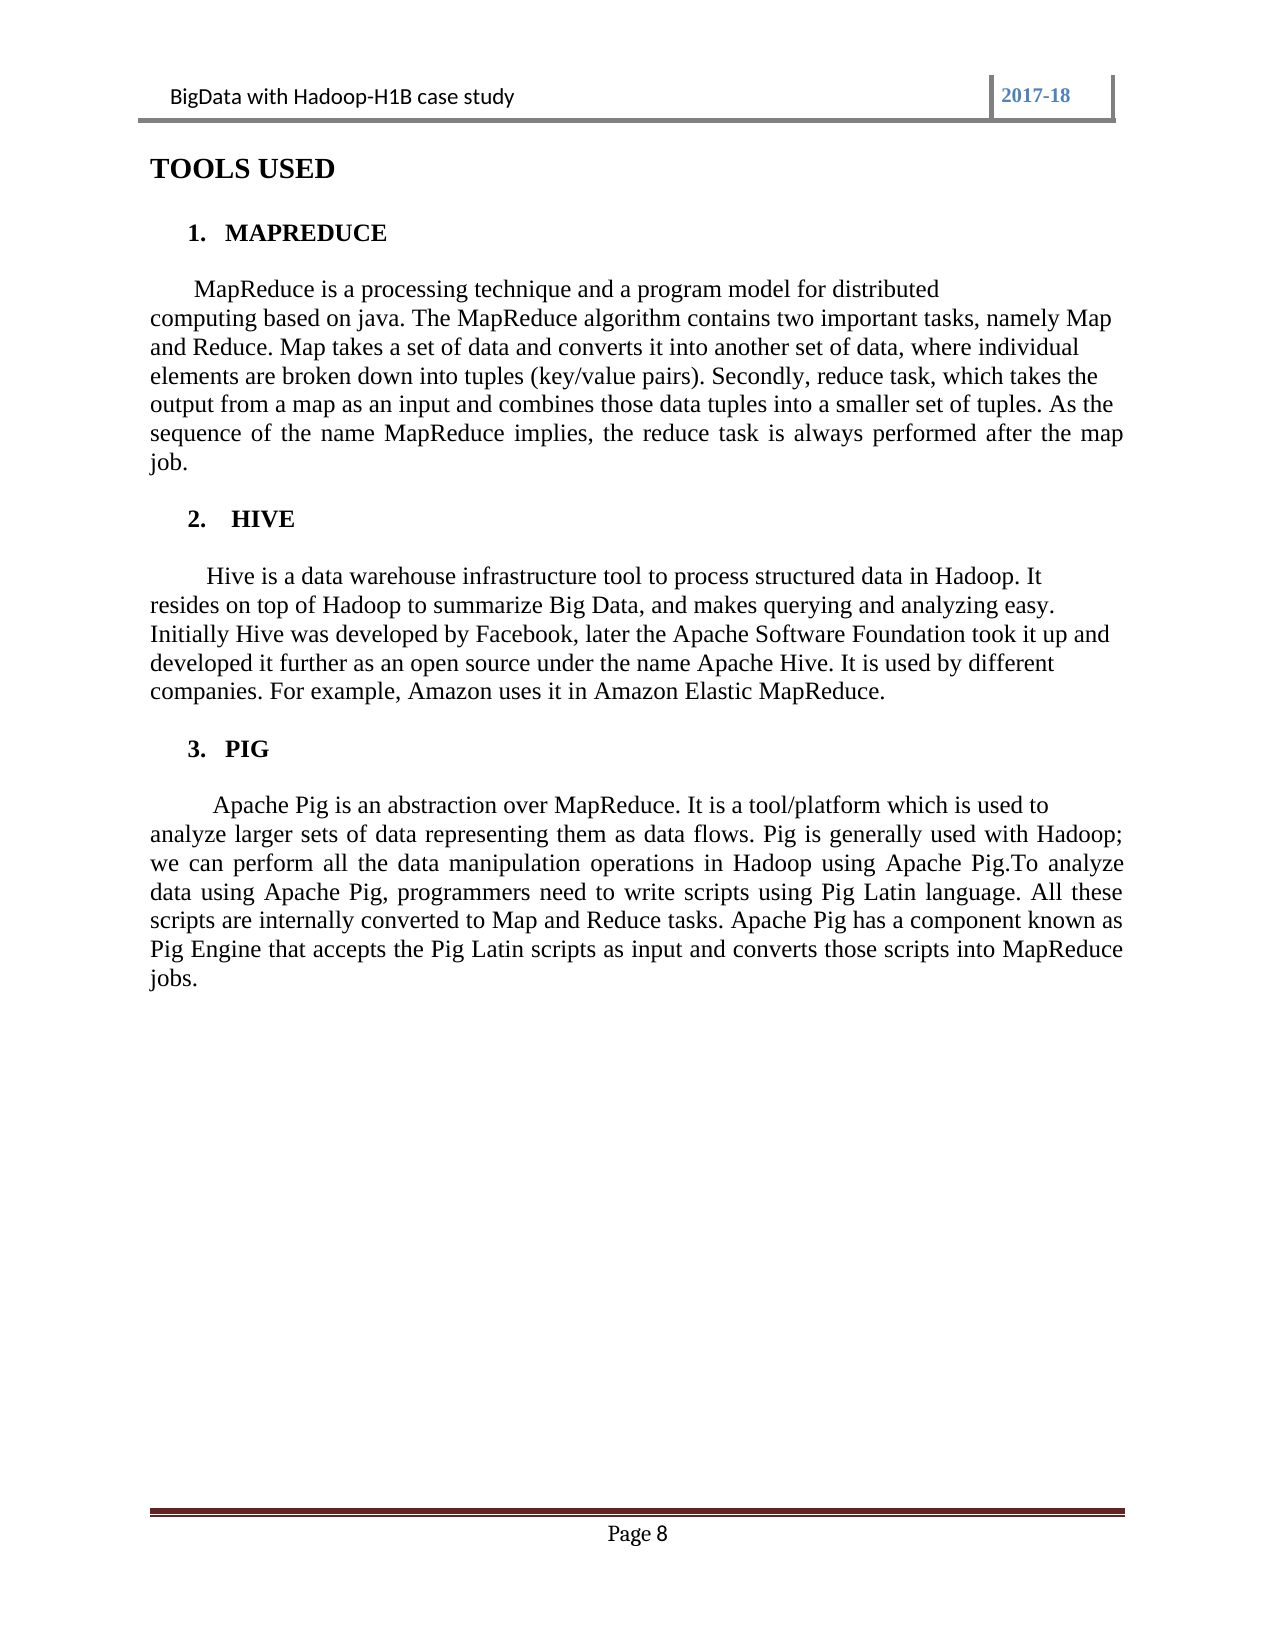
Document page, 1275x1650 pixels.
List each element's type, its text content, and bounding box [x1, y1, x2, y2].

text companies. For example, Amazon uses it in Amazon Elastic MapReduce. [150, 676, 1125, 705]
list PIG [187, 734, 1125, 763]
text elements are broken down into tuples (key/value pairs). Secondly, reduce task, which takes the [150, 361, 1125, 389]
list MAPREDUCE [187, 218, 1125, 247]
text sequence of the name MapReduce implies, the reduce task is always performed after the map job. [150, 418, 1125, 476]
text TOOLS USED [150, 151, 1125, 184]
text resides on top of Hadoop to summarize Big Data, and makes querying and analyzing easy. [150, 590, 1125, 619]
text Hive is a data warehouse infrastructure tool to process structured data in Hadoop. It [150, 561, 1125, 590]
text MapReduce is a processing technique and a program model for distributed [187, 274, 1125, 303]
text developed it further as an open source under the name Apache Hive. It is used by different [150, 648, 1125, 676]
text computing based on java. The MapReduce algorithm contains two important tasks, namely Map [150, 303, 1125, 332]
list HIVE [187, 504, 1125, 533]
text and Reduce. Map takes a set of data and converts it into another set of data, where individual [150, 332, 1125, 361]
text analyze larger sets of data representing them as data flows. Pig is generally used with Hadoop; we can perform all the data manipulation operations in Hadoop using Apache Pig.To analyze data using Apache Pig, programmers need to write scripts using Pig Latin language. All these scripts are internally converted to Map and Reduce tasks. Apache Pig has a component known as Pig Engine that accepts the Pig Latin scripts as input and converts those scripts into MapReduce jobs. [150, 819, 1125, 992]
text output from a map as an input and combines those data tuples into a smaller set of tuples. As the [150, 389, 1125, 418]
text Initially Hive was developed by Facebook, later the Apache Software Foundation took it up and [150, 619, 1125, 648]
text Apache Pig is an abstraction over MapReduce. It is a tool/platform which is used to [150, 791, 1125, 819]
